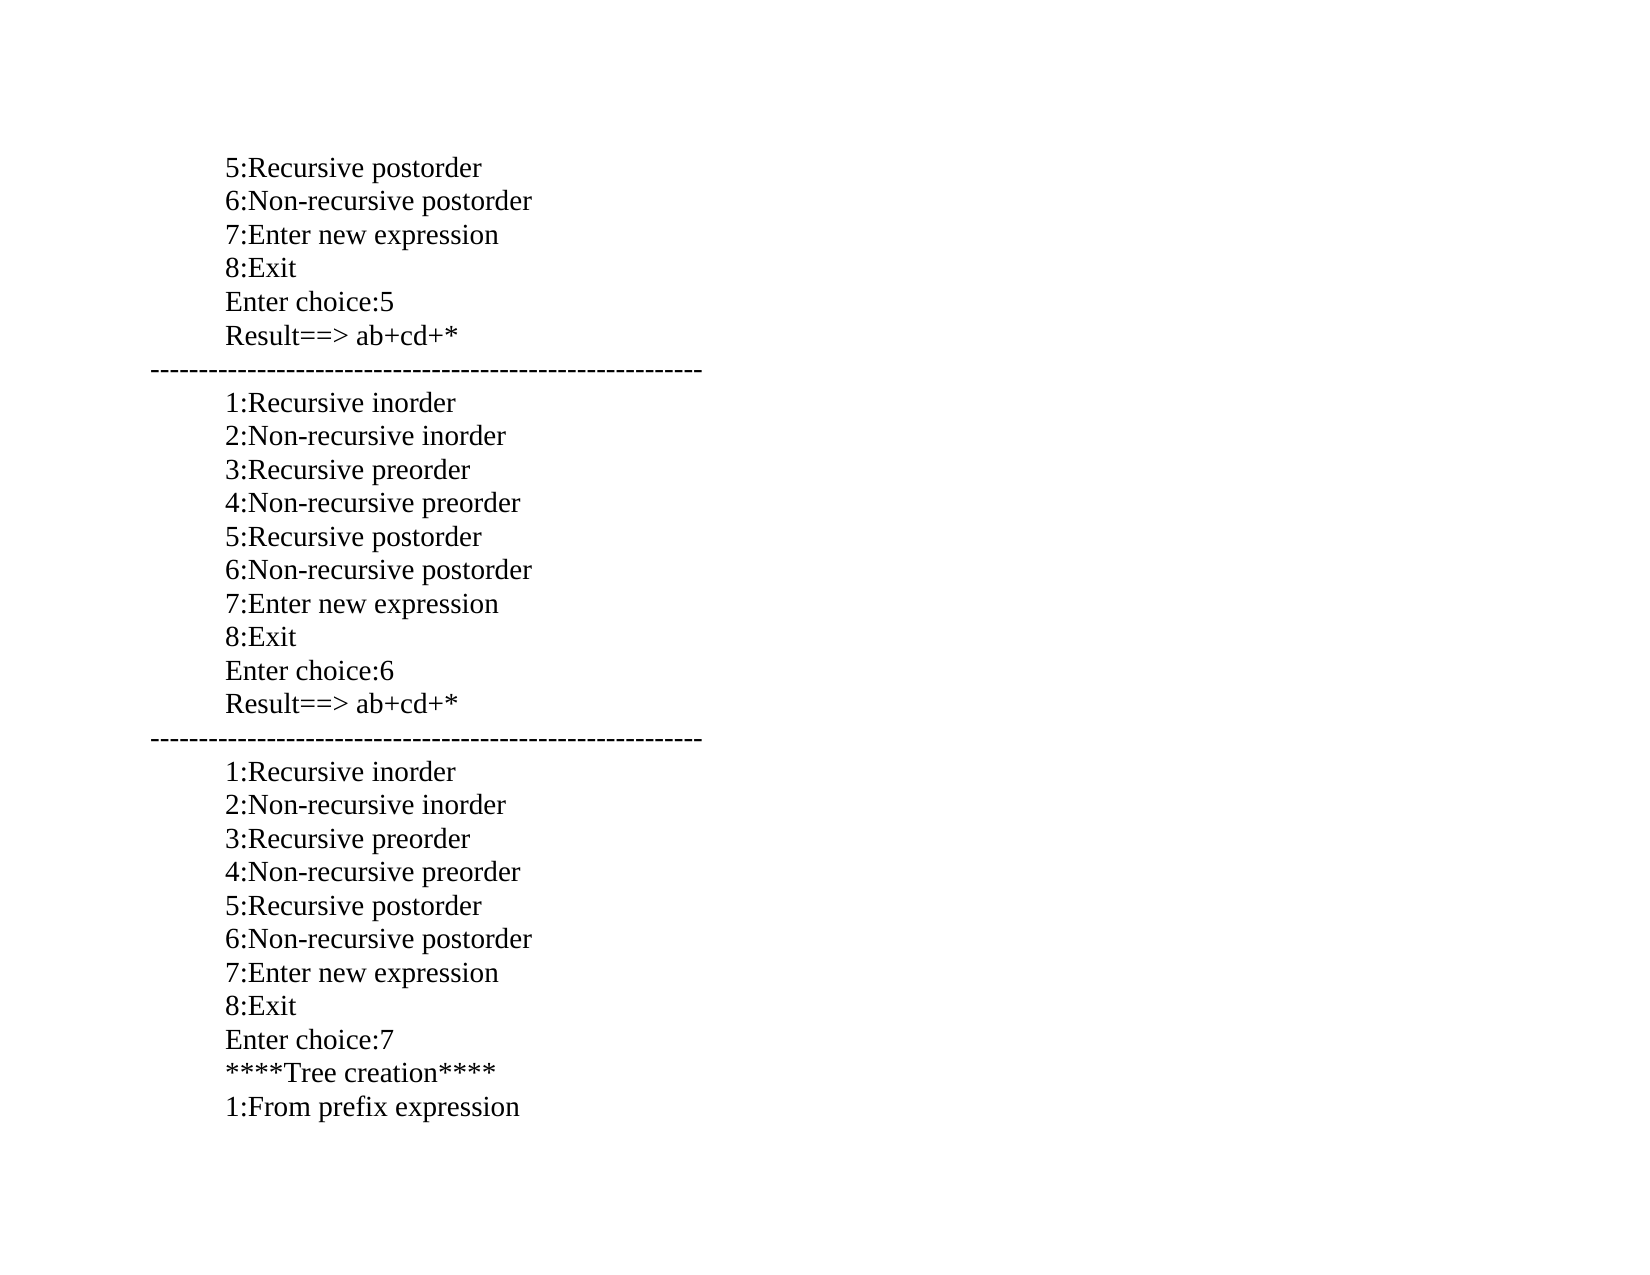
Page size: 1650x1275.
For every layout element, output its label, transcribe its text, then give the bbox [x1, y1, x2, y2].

text 2:Non-recursive inorder [150, 787, 1500, 821]
text Result==> ab+cd+* [150, 318, 1500, 351]
text Enter choice:6 [150, 653, 1500, 687]
text 8:Exit [150, 988, 1500, 1022]
text Enter choice:7 [150, 1022, 1500, 1056]
text 6:Non-recursive postorder [150, 552, 1500, 586]
text Result==> ab+cd+* [150, 687, 1500, 720]
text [150, 351, 1500, 385]
text 5:Recursive postorder [150, 150, 1500, 183]
text Enter choice:5 [150, 284, 1500, 318]
text --------------------------------------------------------- [150, 720, 1500, 754]
text 6:Non-recursive postorder [150, 183, 1500, 217]
text 5:Recursive postorder [150, 888, 1500, 921]
text 3:Recursive preorder [150, 821, 1500, 854]
text 6:Non-recursive postorder [150, 921, 1500, 955]
text 1:Recursive inorder [150, 754, 1500, 787]
text 8:Exit [150, 251, 1500, 284]
text 7:Enter new expression [150, 586, 1500, 619]
text 1:From prefix expression [150, 1089, 1500, 1123]
text 7:Enter new expression [150, 217, 1500, 251]
text 4:Non-recursive preorder [150, 485, 1500, 519]
text 8:Exit [150, 619, 1500, 653]
text 3:Recursive preorder [150, 452, 1500, 485]
text 1:Recursive inorder [150, 385, 1500, 418]
text ****Tree creation**** [150, 1056, 1500, 1089]
text 4:Non-recursive preorder [150, 854, 1500, 888]
text 7:Enter new expression [150, 955, 1500, 988]
text 2:Non-recursive inorder [150, 418, 1500, 452]
text 5:Recursive postorder [150, 519, 1500, 552]
